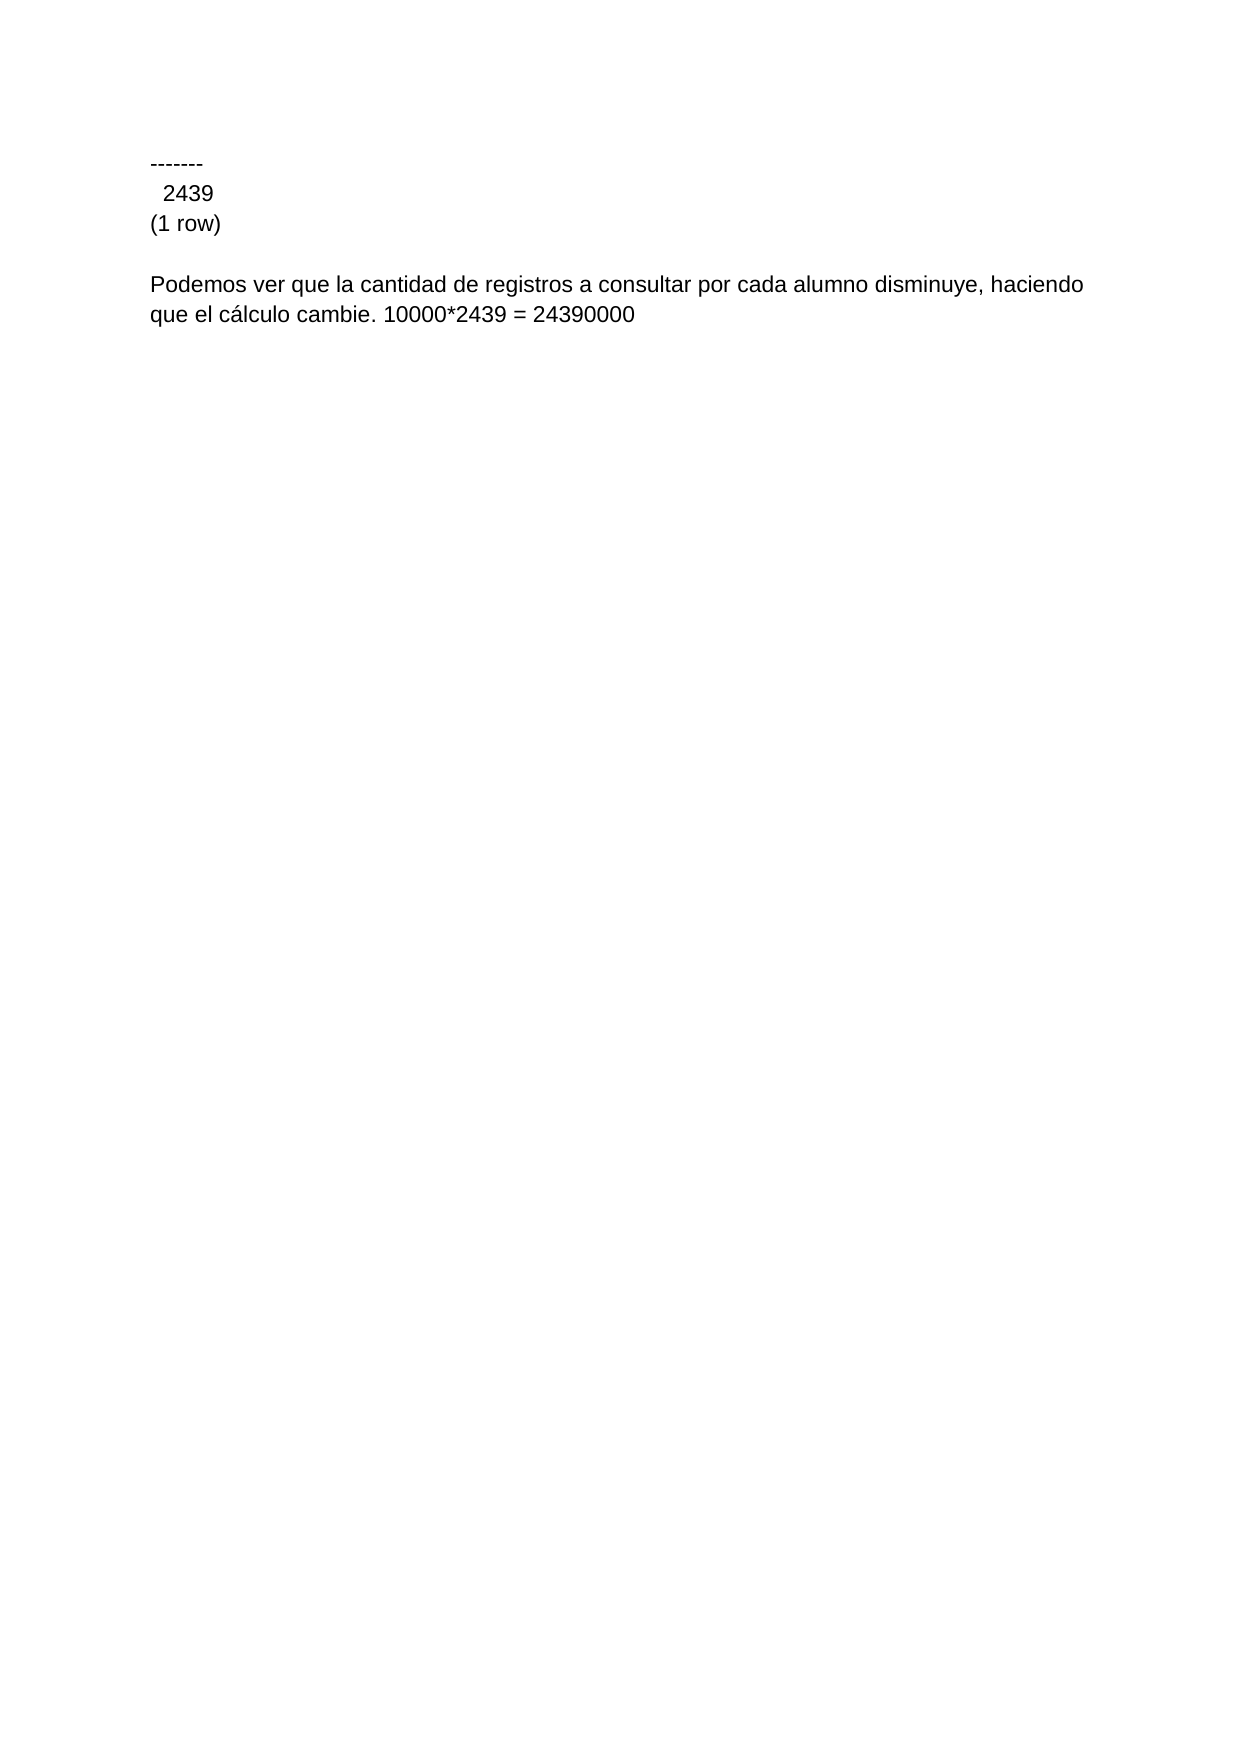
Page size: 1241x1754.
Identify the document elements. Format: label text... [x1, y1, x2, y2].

text ------- [150, 150, 1090, 176]
text 2439 [150, 180, 1090, 207]
text Podemos ver que la cantidad de registros a consultar por cada alumno disminuye, haciendo que el cálculo cambie. 10000*2439 = 24390000 [150, 271, 1090, 327]
text (1 row) [150, 210, 1090, 237]
